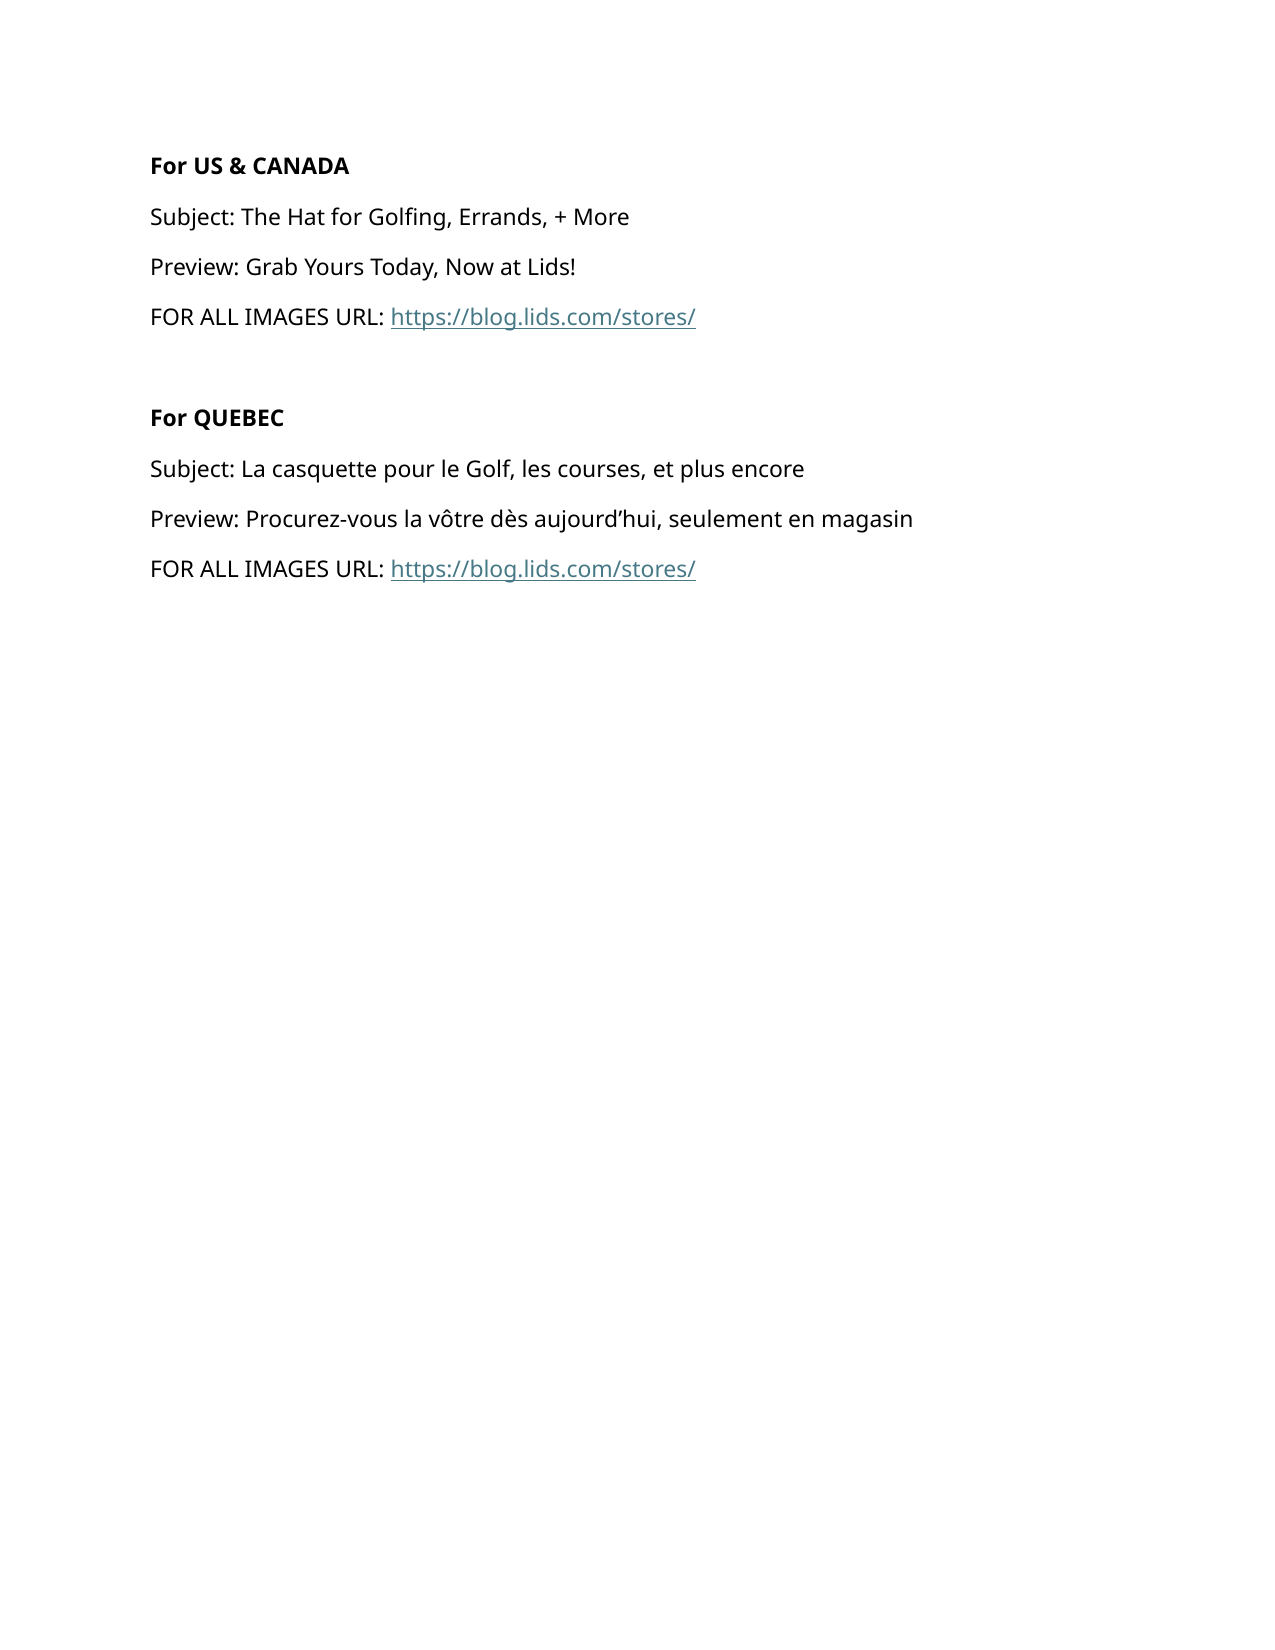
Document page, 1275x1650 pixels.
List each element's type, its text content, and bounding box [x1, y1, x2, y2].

text Subject: La casquette pour le Golf, les courses, et plus encore [150, 452, 1125, 484]
text For US & CANADA [150, 150, 1125, 181]
text Subject: The Hat for Golfing, Errands, + More [150, 200, 1125, 232]
text FOR ALL IMAGES URL: https://blog.lids.com/stores/ [150, 553, 1125, 584]
text Preview: Procurez-vous la vôtre dès aujourd’hui, seulement en magasin [150, 503, 1125, 534]
text For QUEBEC [150, 402, 1125, 433]
text Preview: Grab Yours Today, Now at Lids! [150, 251, 1125, 282]
text FOR ALL IMAGES URL: https://blog.lids.com/stores/ [150, 301, 1125, 332]
